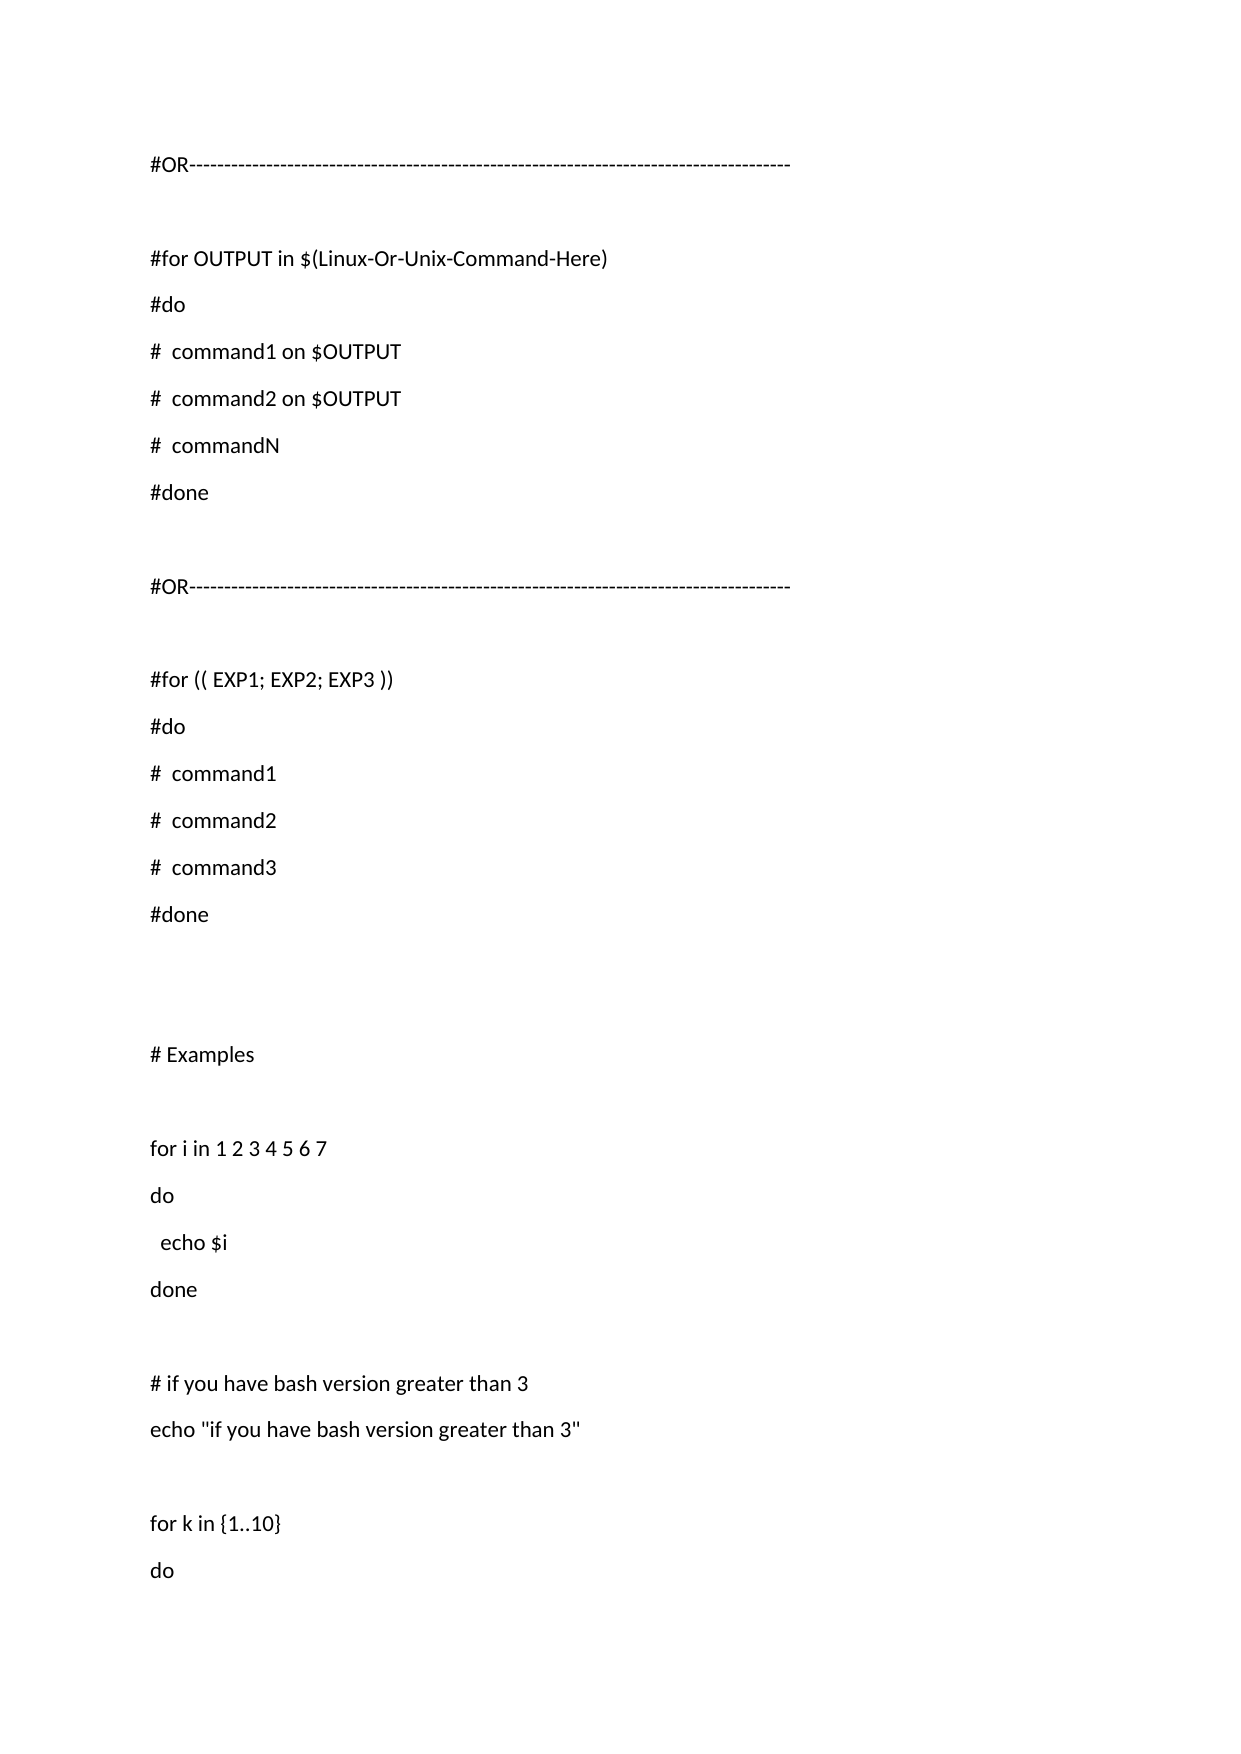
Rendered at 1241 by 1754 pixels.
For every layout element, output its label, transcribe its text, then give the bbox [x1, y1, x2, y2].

text for i in 1 2 3 4 5 6 7 [150, 1134, 1090, 1162]
text #OR-------------------------------------------------------------------------------------- [150, 150, 1090, 178]
text do [150, 1181, 1090, 1209]
text #for OUTPUT in $(Linux-Or-Unix-Command-Here) [150, 244, 1090, 272]
text # command1 [150, 759, 1090, 787]
text do [150, 1556, 1090, 1584]
text #do [150, 712, 1090, 741]
text #done [150, 900, 1090, 928]
text #do [150, 291, 1090, 319]
text #done [150, 478, 1090, 506]
text echo "if you have bash version greater than 3" [150, 1416, 1090, 1444]
text # commandN [150, 431, 1090, 459]
text # command2 on $OUTPUT [150, 384, 1090, 412]
text #OR-------------------------------------------------------------------------------------- [150, 572, 1090, 600]
text for k in {1..10} [150, 1509, 1090, 1537]
text # command1 on $OUTPUT [150, 337, 1090, 366]
text # command2 [150, 806, 1090, 834]
text echo $i [150, 1228, 1090, 1256]
text # command3 [150, 853, 1090, 881]
text # if you have bash version greater than 3 [150, 1369, 1090, 1397]
text # Examples [150, 1041, 1090, 1069]
text done [150, 1275, 1090, 1303]
text #for (( EXP1; EXP2; EXP3 )) [150, 666, 1090, 694]
